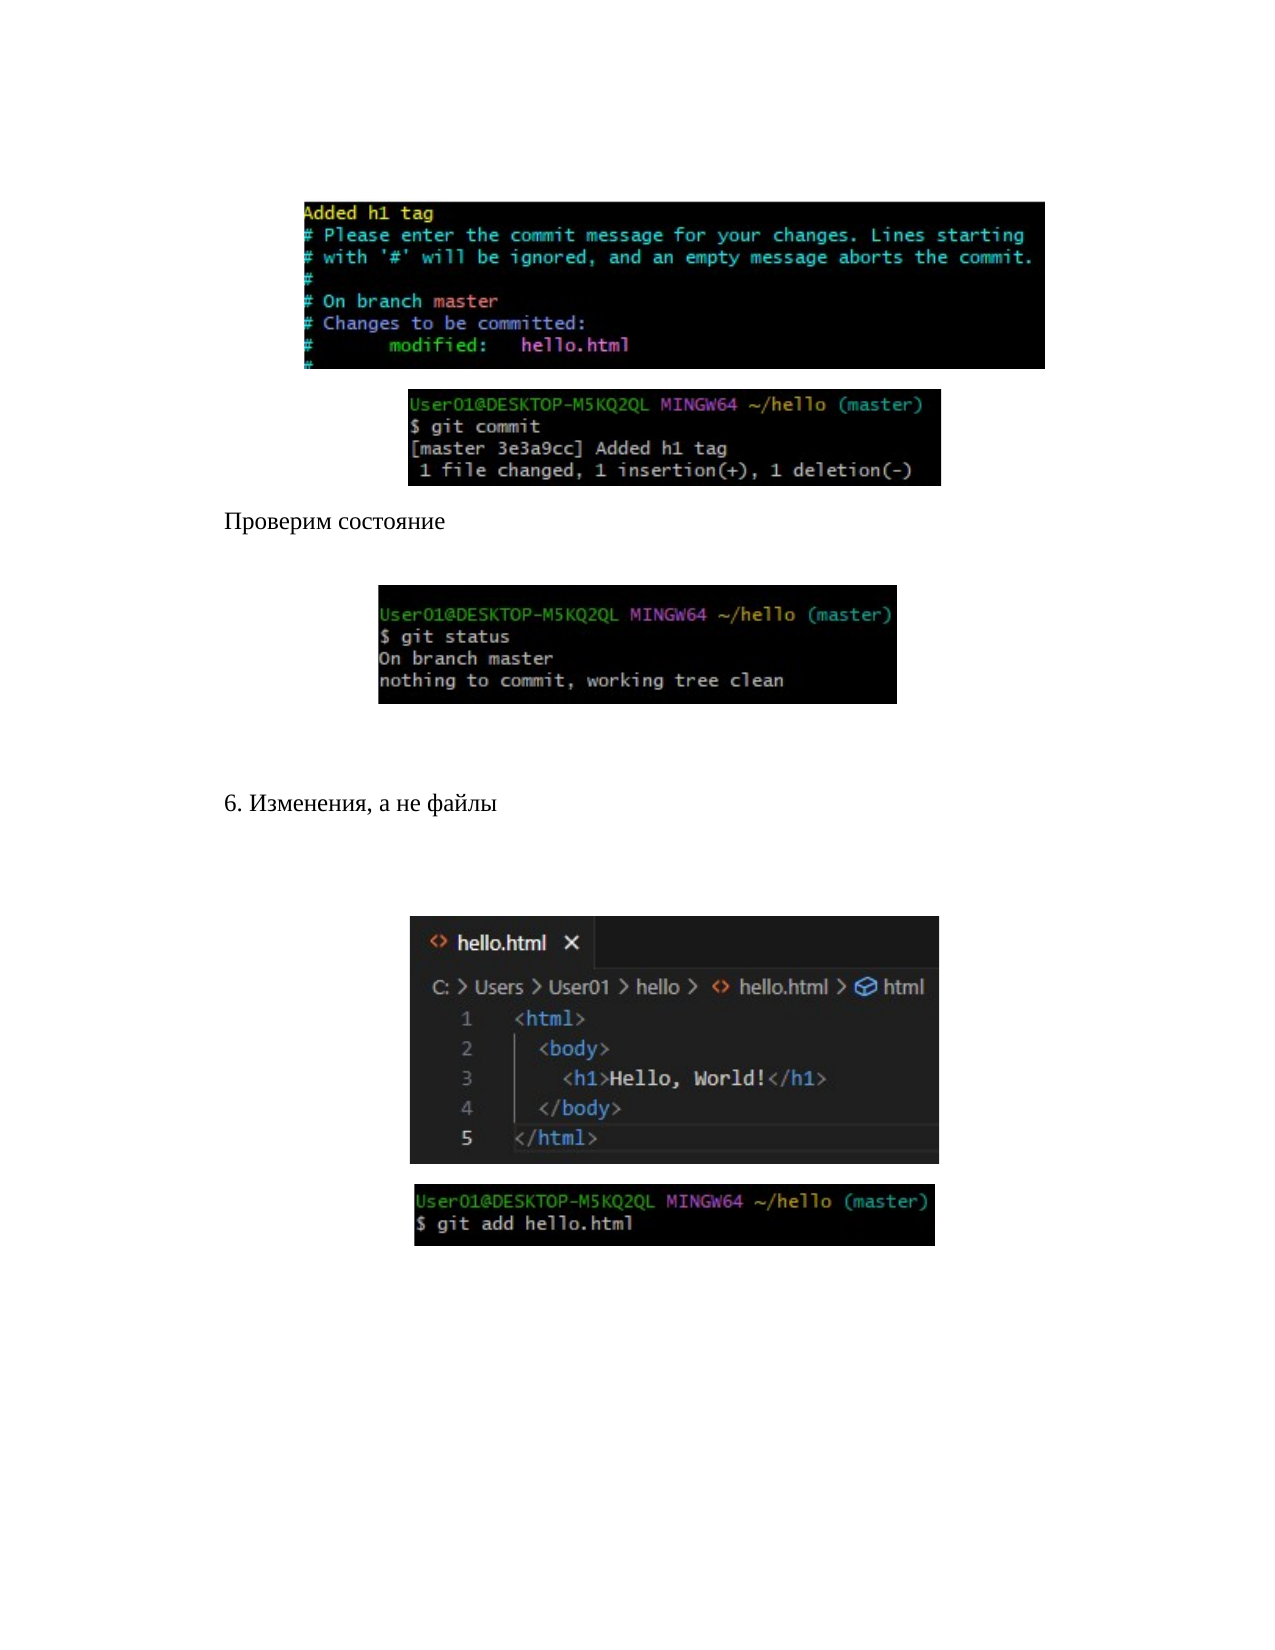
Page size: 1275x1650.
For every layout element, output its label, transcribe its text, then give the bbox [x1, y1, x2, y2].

picture [304, 199, 1045, 369]
picture [378, 585, 897, 704]
picture [409, 916, 940, 1164]
text 6. Изменения, а не файлы [224, 788, 1188, 817]
picture [414, 1184, 935, 1246]
picture [408, 389, 942, 486]
text Проверим состояние [224, 506, 1188, 535]
